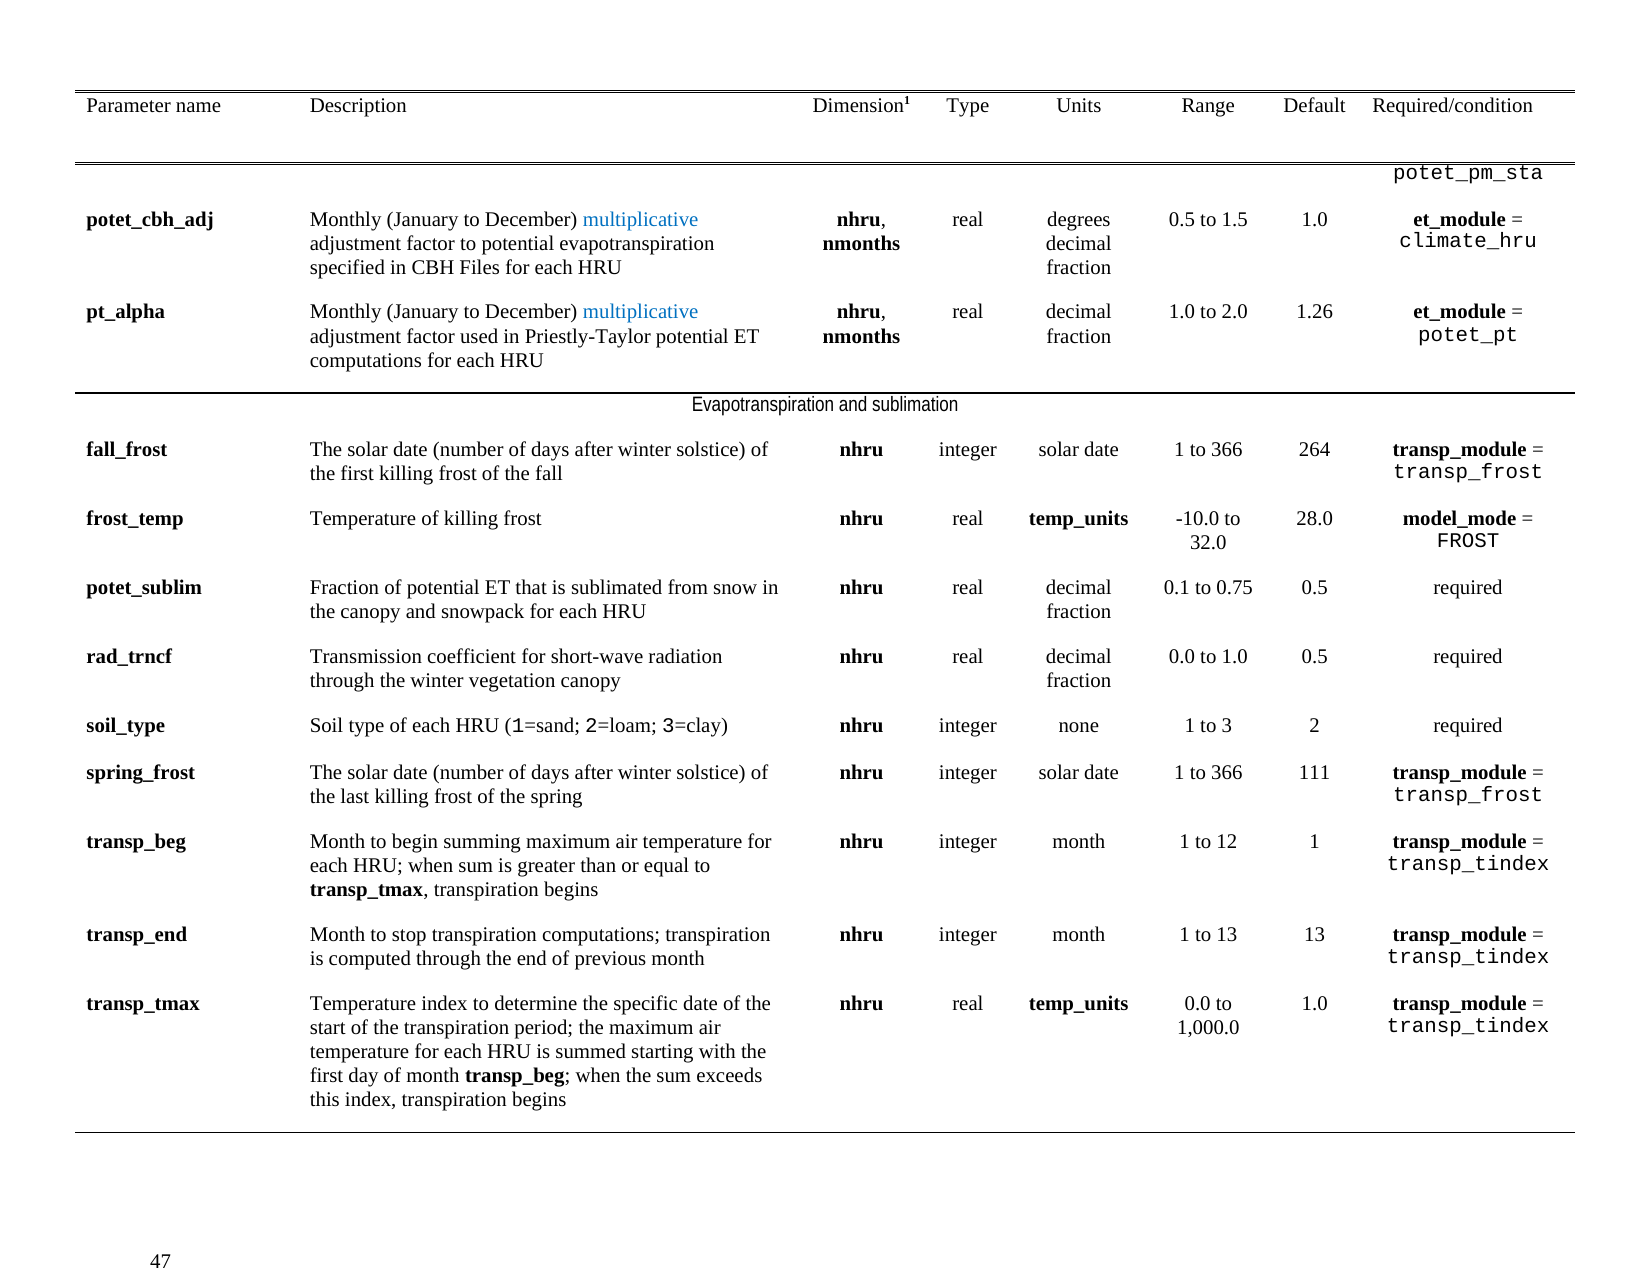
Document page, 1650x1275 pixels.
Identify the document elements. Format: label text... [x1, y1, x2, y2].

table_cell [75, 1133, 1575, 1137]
table_header Units [1009, 93, 1148, 162]
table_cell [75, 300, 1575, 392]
table_header Default [1268, 93, 1361, 162]
table_header Required/condition [1361, 93, 1575, 162]
table_header Range [1148, 93, 1268, 162]
table_header Description [298, 93, 796, 162]
table_header Dimension1 [796, 93, 926, 162]
table_header Parameter name [75, 93, 298, 162]
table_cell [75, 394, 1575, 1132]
table_header Type [926, 93, 1009, 162]
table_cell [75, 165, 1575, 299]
